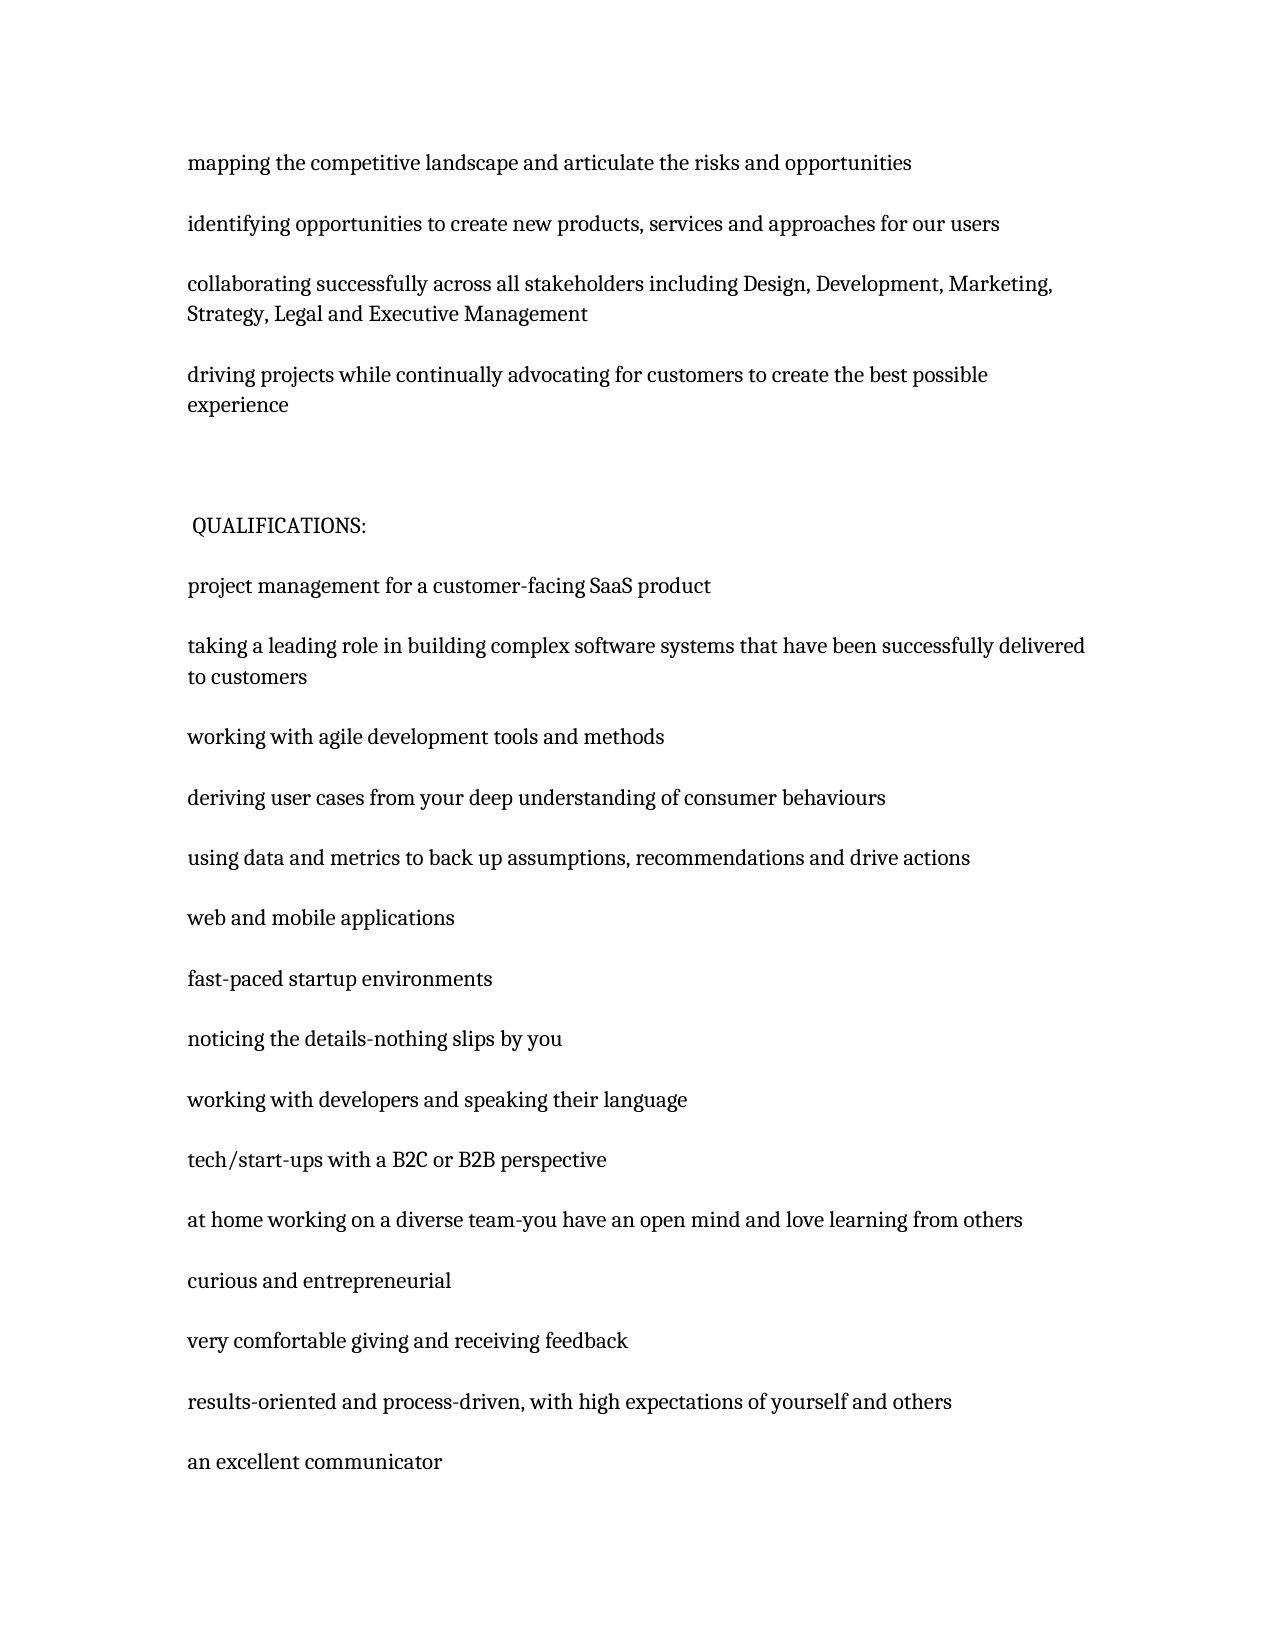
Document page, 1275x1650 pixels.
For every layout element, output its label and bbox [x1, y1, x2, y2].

text [187, 150, 1087, 1475]
